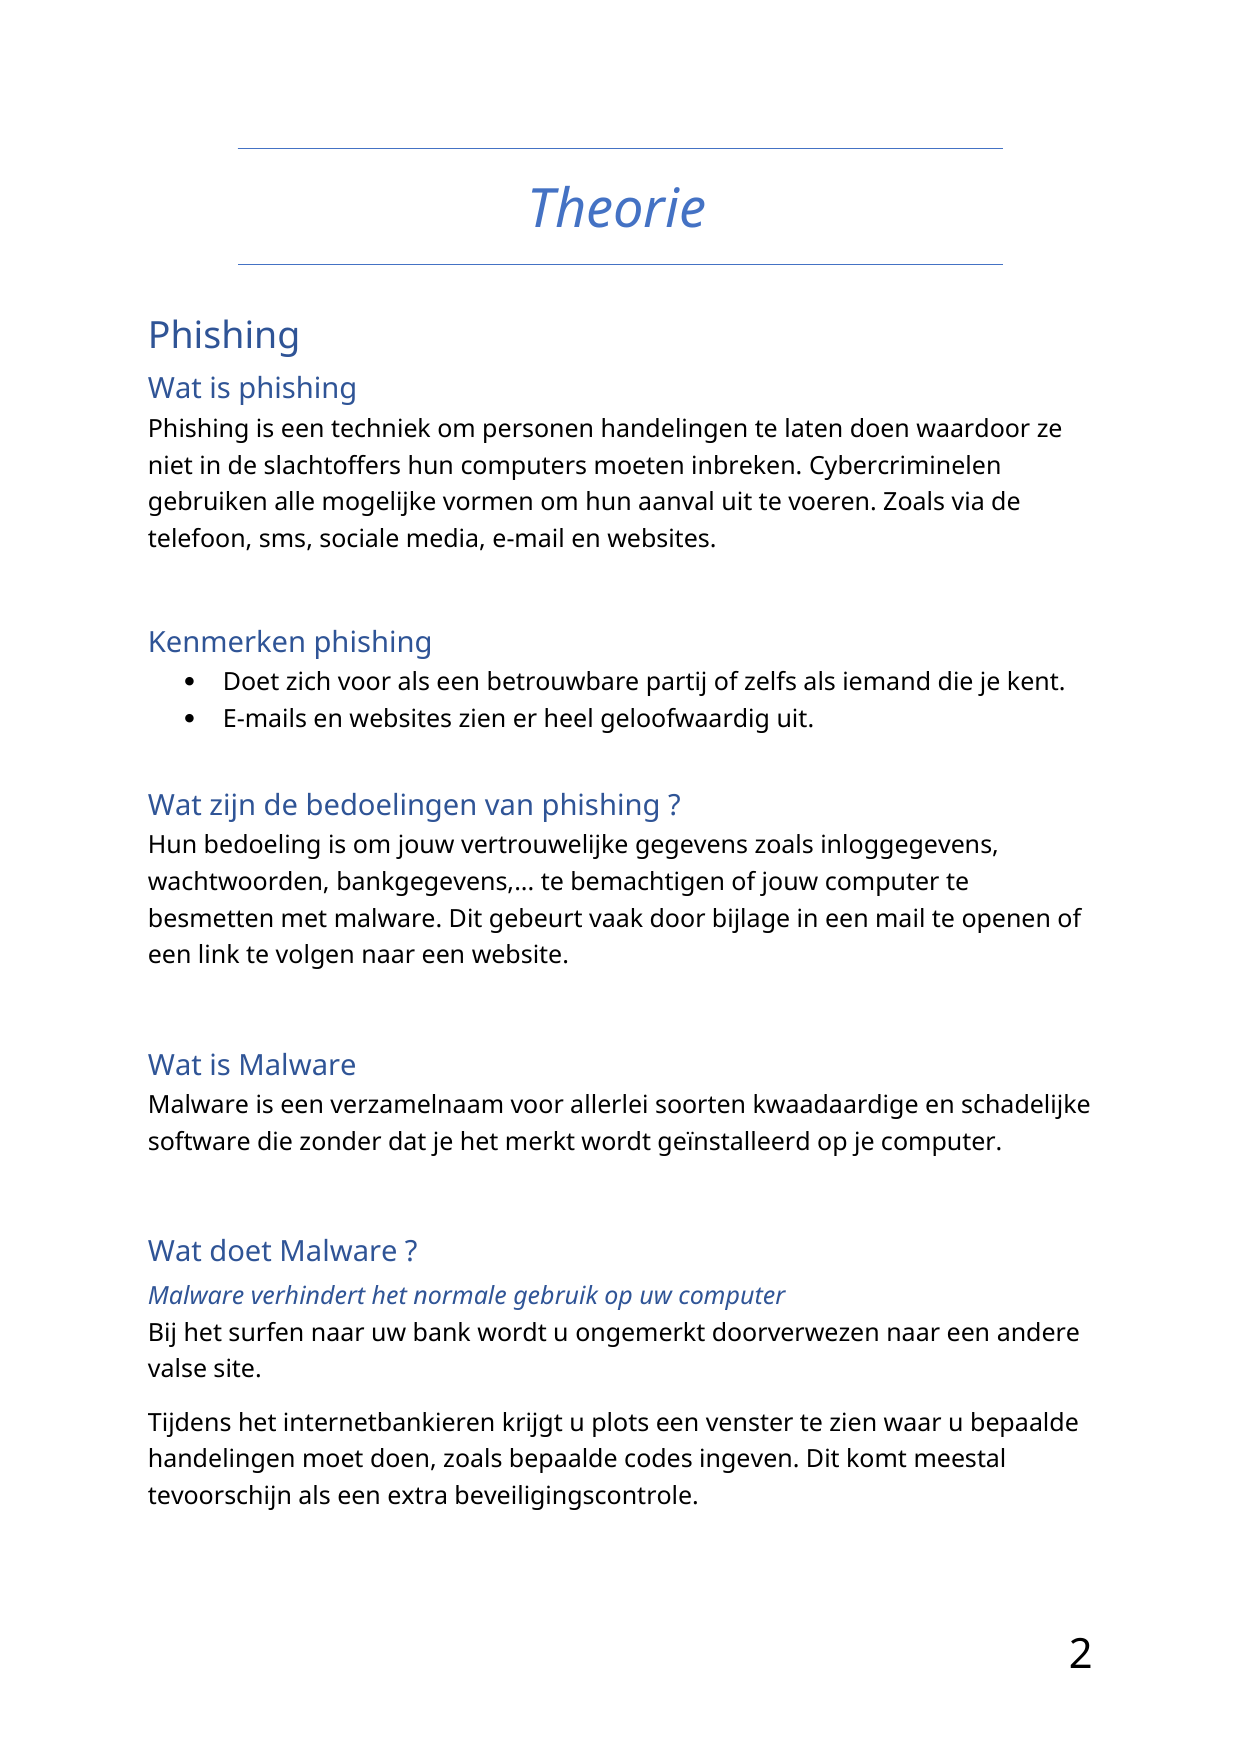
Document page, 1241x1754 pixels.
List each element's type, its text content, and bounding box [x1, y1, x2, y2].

subtitle Phishing [148, 308, 1093, 359]
text Theorie [238, 149, 1003, 264]
subtitle Wat zijn de bedoelingen van phishing ? [148, 784, 1093, 824]
text Hun bedoeling is om jouw vertrouwelijke gegevens zoals inloggegevens, wachtwoorden, bankgegevens,... te bemachtigen of jouw computer te besmetten met malware. Dit gebeurt vaak door bijlage in een mail te openen of een link te volgen naar een website. [148, 827, 1093, 971]
text Malware is een verzamelnaam voor allerlei soorten kwaadaardige en schadelijke software die zonder dat je het merkt wordt geïnstalleerd op je computer. [148, 1087, 1093, 1158]
subtitle Wat is Malware [148, 1044, 1093, 1084]
text Phishing is een techniek om personen handelingen te laten doen waardoor ze niet in de slachtoffers hun computers moeten inbreken. Cybercriminelen gebruiken alle mogelijke vormen om hun aanval uit te voeren. Zoals via de telefoon, sms, sociale media, e-mail en websites. [148, 411, 1093, 555]
text Tijdens het internetbankieren krijgt u plots een venster te zien waar u bepaalde handelingen moet doen, zoals bepaalde codes ingeven. Dit komt meestal tevoorschijn als een extra beveiligingscontrole. [148, 1404, 1093, 1512]
list Doet zich voor als een betrouwbare partij of zelfs als iemand die je kent. [185, 664, 1093, 698]
subtitle Wat doet Malware ? [148, 1230, 1093, 1270]
subtitle Wat is phishing [148, 368, 1093, 407]
list E-mails en websites zien er heel geloofwaardig uit. [185, 701, 1093, 765]
subtitle Kenmerken phishing [148, 621, 1093, 661]
text Bij het surfen naar uw bank wordt u ongemerkt doorverwezen naar een andere valse site. [148, 1314, 1093, 1385]
subtitle Malware verhindert het normale gebruik op uw computer [148, 1277, 1093, 1311]
